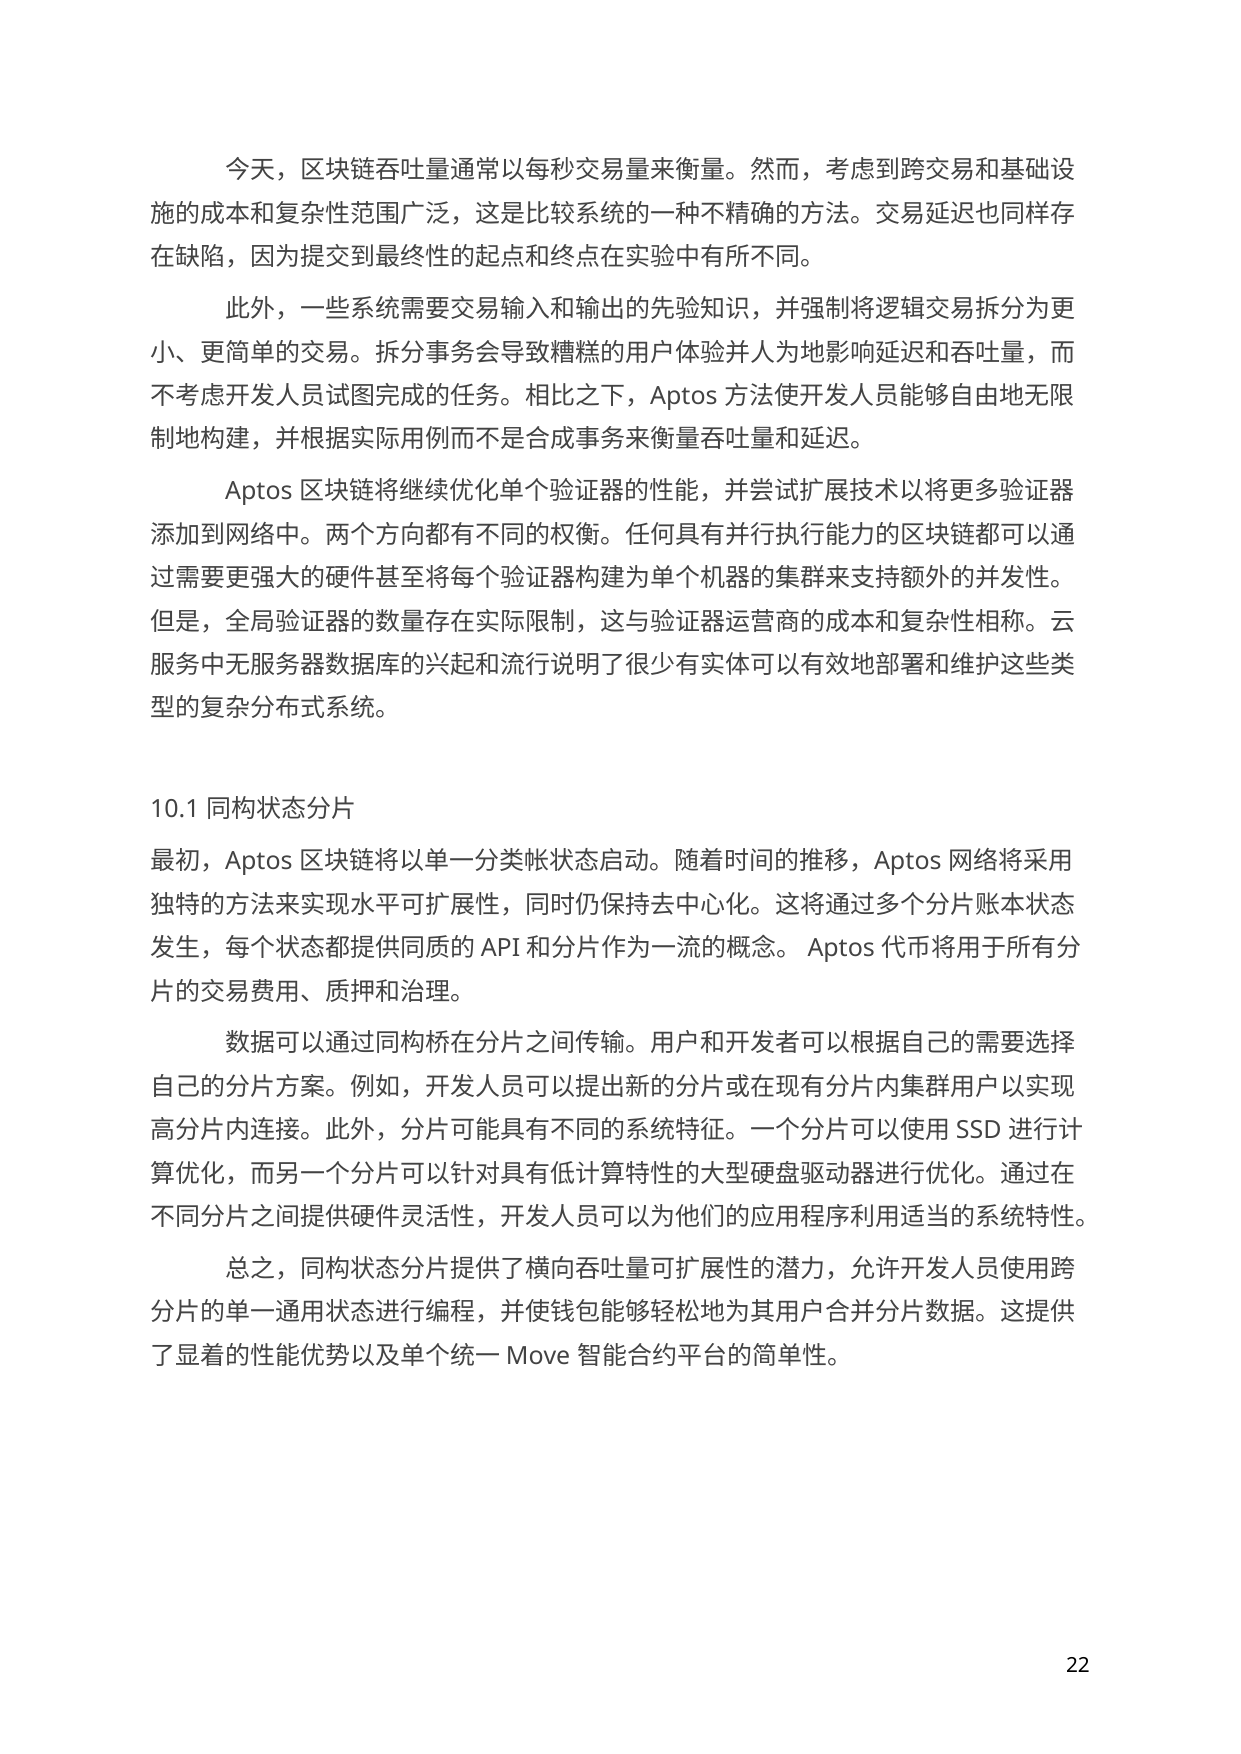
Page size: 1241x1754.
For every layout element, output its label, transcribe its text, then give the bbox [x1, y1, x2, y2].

text Aptos 区块链将继续优化单个验证器的性能，并尝试扩展技术以将更多验证器添加到网络中。两个方向都有不同的权衡。任何具有并行执行能力的区块链都可以通过需要更强大的硬件甚至将每个验证器构建为单个机器的集群来支持额外的并发性。但是，全局验证器的数量存在实际限制，这与验证器运营商的成本和复杂性相称。云服务中无服务器数据库的兴起和流行说明了很少有实体可以有效地部署和维护这些类型的复杂分布式系统。 [150, 471, 1090, 724]
text 数据可以通过同构桥在分片之间传输。用户和开发者可以根据自己的需要选择自己的分片方案。例如，开发人员可以提出新的分片或在现有分片内集群用户以实现高分片内连接。此外，分片可能具有不同的系统特征。一个分片可以使用 SSD 进行计算优化，而另一个分片可以针对具有低计算特性的大型硬盘驱动器进行优化。通过在不同分片之间提供硬件灵活性，开发人员可以为他们的应用程序利用适当的系统特性。 [150, 1023, 1090, 1233]
text 最初，Aptos 区块链将以单一分类帐状态启动。随着时间的推移，Aptos 网络将采用独特的方法来实现水平可扩展性，同时仍保持去中心化。这将通过多个分片账本状态发生，每个状态都提供同质的 API 和分片作为一流的概念。 Aptos 代币将用于所有分片的交易费用、质押和治理。 [150, 841, 1090, 1007]
text 今天，区块链吞吐量通常以每秒交易量来衡量。然而，考虑到跨交易和基础设施的成本和复杂性范围广泛，这是比较系统的一种不精确的方法。交易延迟也同样存在缺陷，因为提交到最终性的起点和终点在实验中有所不同。 [150, 150, 1090, 273]
text 10.1 同构状态分片 [150, 789, 1090, 825]
text 总之，同构状态分片提供了横向吞吐量可扩展性的潜力，允许开发人员使用跨分片的单一通用状态进行编程，并使钱包能够轻松地为其用户合并分片数据。这提供了显着的性能优势以及单个统一 Move 智能合约平台的简单性。 [150, 1248, 1090, 1371]
text 此外，一些系统需要交易输入和输出的先验知识，并强制将逻辑交易拆分为更小、更简单的交易。拆分事务会导致糟糕的用户体验并人为地影响延迟和吞吐量，而不考虑开发人员试图完成的任务。相比之下，Aptos 方法使开发人员能够自由地无限制地构建，并根据实际用例而不是合成事务来衡量吞吐量和延迟。 [150, 289, 1090, 455]
